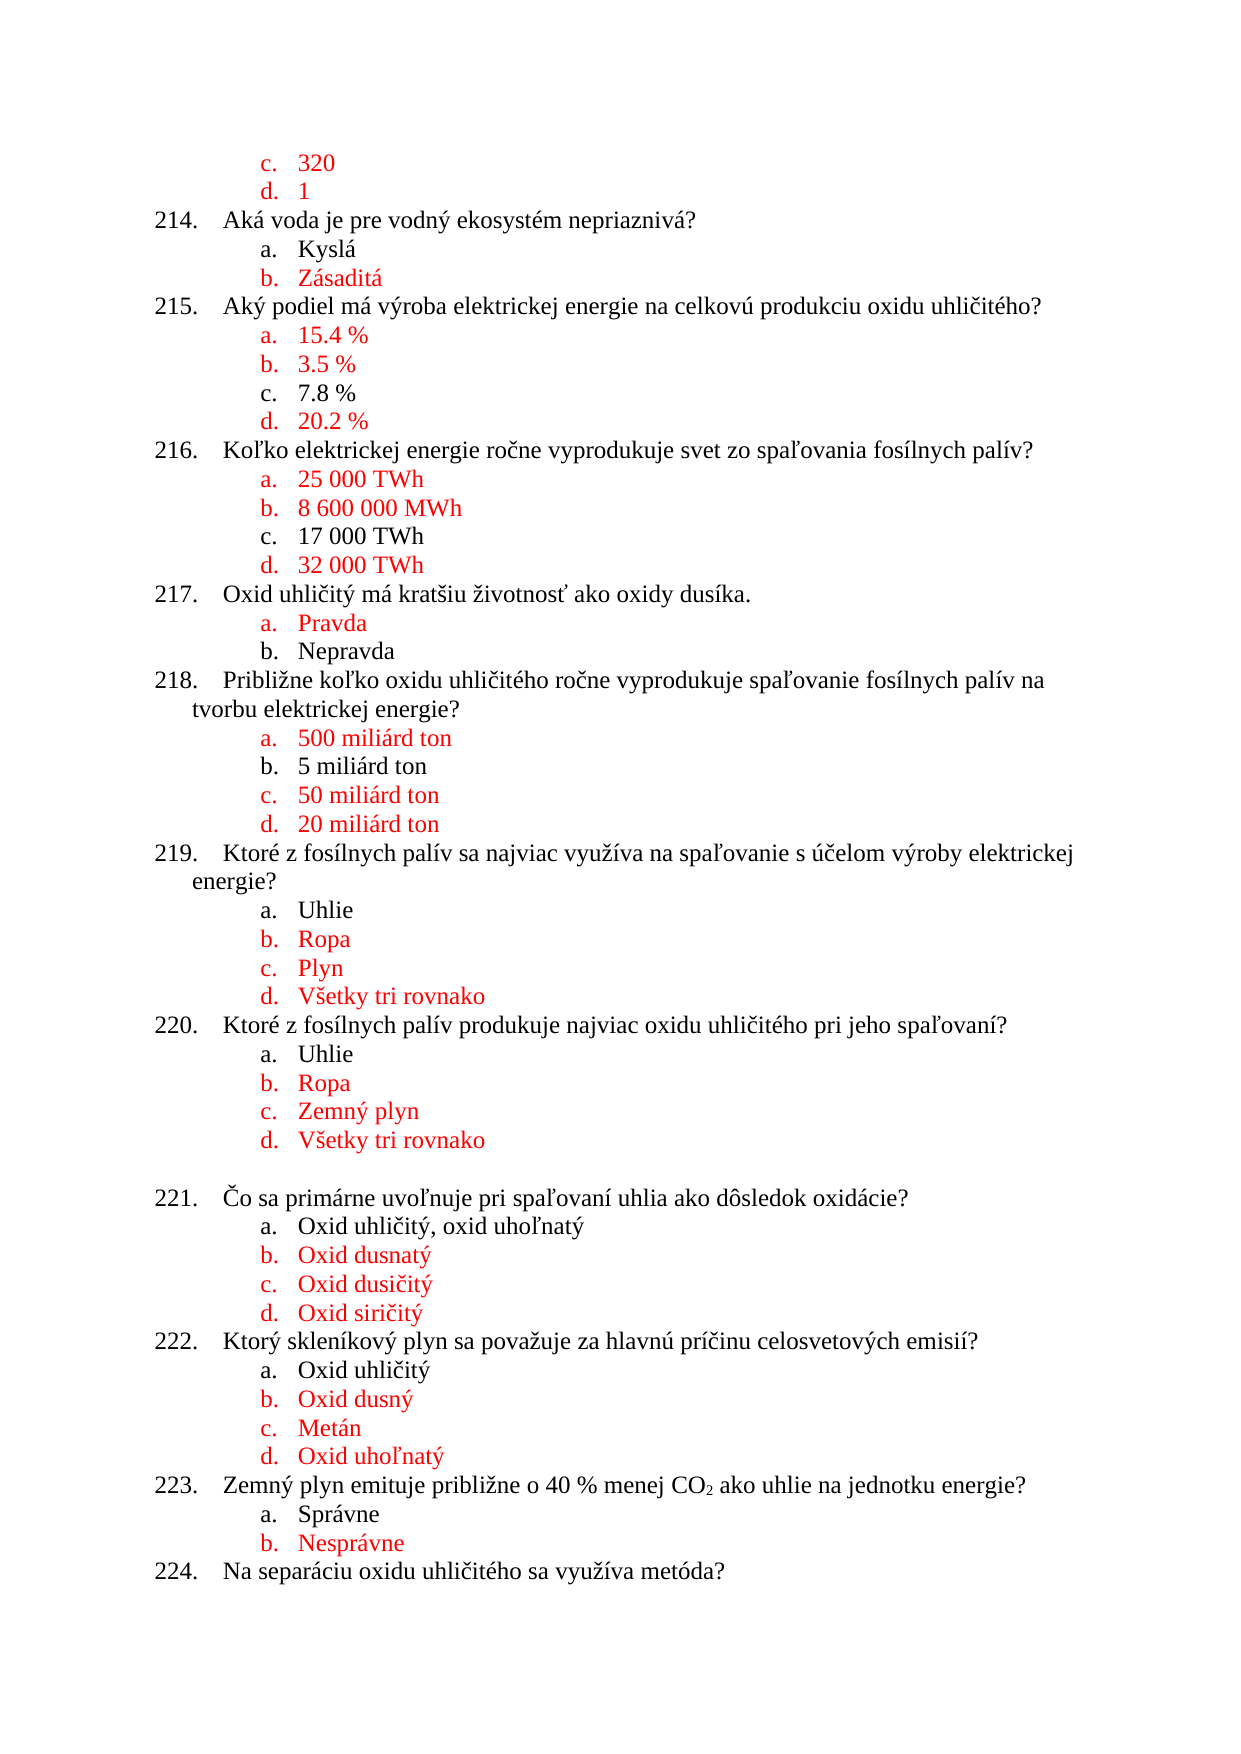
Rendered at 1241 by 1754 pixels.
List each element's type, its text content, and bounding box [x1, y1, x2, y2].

list 3.5 % [260, 349, 1093, 378]
list Nesprávne [260, 1528, 1093, 1556]
list Aká voda je pre vodný ekosystém nepriaznivá? [154, 205, 1093, 234]
list Oxid dusičitý [260, 1269, 1093, 1298]
list Zemný plyn emituje približne o 40 % menej CO2 ako uhlie na jednotku energie? [154, 1470, 1093, 1499]
list Približne koľko oxidu uhličitého ročne vyprodukuje spaľovanie fosílnych palív na tvorbu elektrickej energie? [154, 665, 1093, 723]
list 320 [260, 148, 1093, 176]
list Kyslá [260, 234, 1093, 263]
list Na separáciu oxidu uhličitého sa využíva metóda? [154, 1556, 1093, 1585]
list 7.8 % [260, 378, 1093, 406]
list Ktoré z fosílnych palív produkuje najviac oxidu uhličitého pri jeho spaľovaní? [154, 1010, 1093, 1039]
list 20 miliárd ton [260, 809, 1093, 838]
list Ropa [260, 924, 1093, 953]
list Uhlie [260, 1039, 1093, 1068]
list Oxid dusnatý [260, 1240, 1093, 1269]
list Všetky tri rovnako [260, 1125, 1093, 1154]
list 25 000 TWh [260, 464, 1093, 493]
list Čo sa primárne uvoľnuje pri spaľovaní uhlia ako dôsledok oxidácie? [154, 1183, 1093, 1211]
list 1 [260, 176, 1093, 205]
list Oxid uhličitý má kratšiu životnosť ako oxidy dusíka. [154, 579, 1093, 608]
list Koľko elektrickej energie ročne vyprodukuje svet zo spaľovania fosílnych palív? [154, 435, 1093, 464]
list Oxid uhličitý [260, 1355, 1093, 1384]
list Metán [260, 1413, 1093, 1441]
list 17 000 TWh [260, 521, 1093, 550]
list Nepravda [260, 636, 1093, 665]
list 5 miliárd ton [260, 751, 1093, 780]
list 8 600 000 MWh [260, 493, 1093, 521]
list Plyn [260, 953, 1093, 981]
list Ropa [260, 1068, 1093, 1096]
list 20.2 % [260, 406, 1093, 435]
list Zemný plyn [260, 1096, 1093, 1125]
list Oxid dusný [260, 1384, 1093, 1413]
list Ktorý skleníkový plyn sa považuje za hlavnú príčinu celosvetových emisií? [154, 1326, 1093, 1355]
list Aký podiel má výroba elektrickej energie na celkovú produkciu oxidu uhličitého? [154, 291, 1093, 320]
list Zásaditá [260, 263, 1093, 291]
list Oxid uhličitý, oxid uhoľnatý [260, 1211, 1093, 1240]
list Ktoré z fosílnych palív sa najviac využíva na spaľovanie s účelom výroby elektrickej energie? [154, 838, 1093, 895]
list 15.4 % [260, 320, 1093, 349]
list Uhlie [260, 895, 1093, 924]
list 32 000 TWh [260, 550, 1093, 579]
list Pravda [260, 608, 1093, 636]
list Oxid siričitý [260, 1298, 1093, 1326]
list Oxid uhoľnatý [260, 1441, 1093, 1470]
list 50 miliárd ton [260, 780, 1093, 809]
list 500 miliárd ton [260, 723, 1093, 751]
list Všetky tri rovnako [260, 981, 1093, 1010]
list Správne [260, 1499, 1093, 1528]
